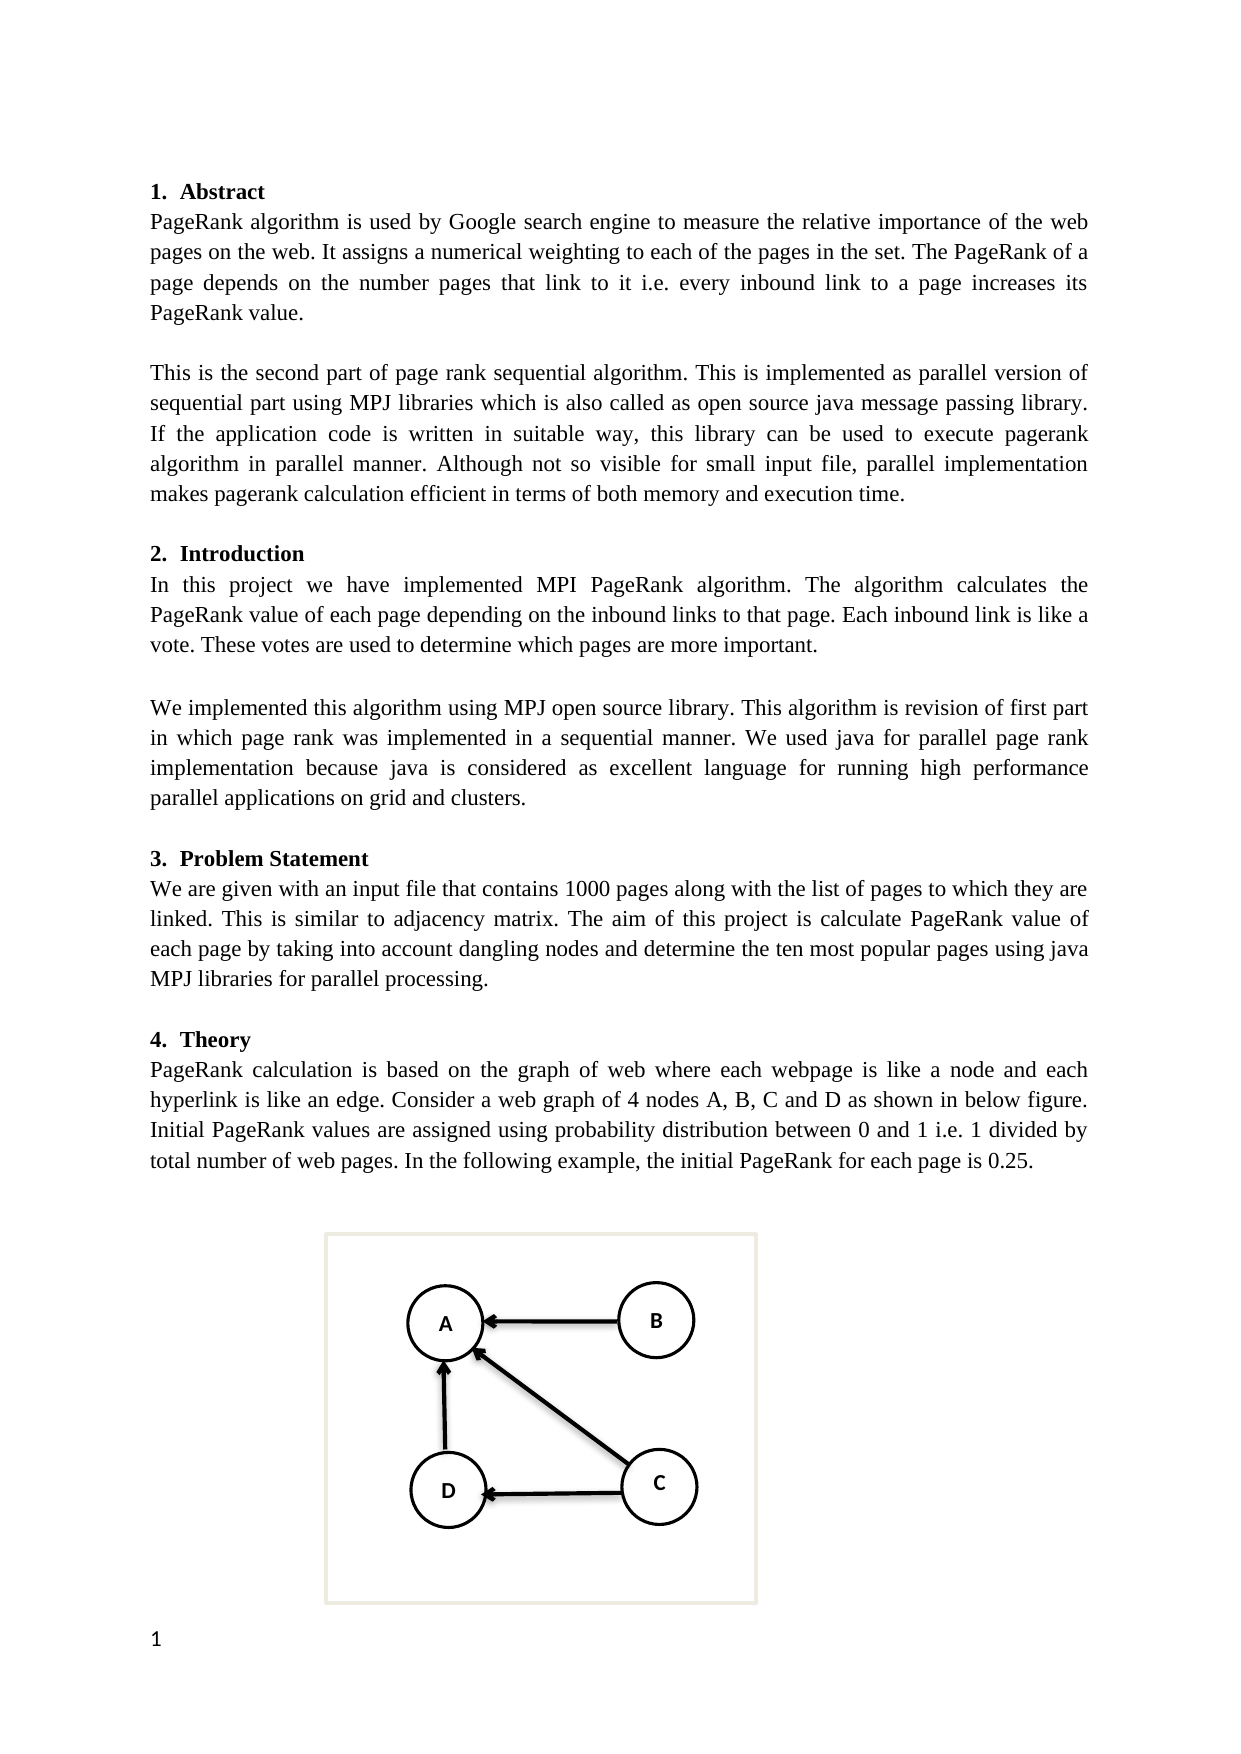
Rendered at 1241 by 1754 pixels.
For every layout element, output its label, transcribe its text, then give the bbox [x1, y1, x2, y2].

list Problem Statement [150, 844, 1090, 871]
text PageRank calculation is based on the graph of web where each webpage is like a node and each hyperlink is like an edge. Consider a web graph of 4 nodes A, B, C and D as shown in below figure. Initial PageRank values are assigned using probability distribution between 0 and 1 i.e. 1 divided by total number of web pages. In the following example, the initial PageRank for each page is 0.25. [150, 1056, 1090, 1173]
list Abstract [135, 178, 1090, 204]
list Theory [150, 1026, 1090, 1052]
text We are given with an input file that contains 1000 pages along with the list of pages to which they are linked. This is similar to adjacency matrix. The aim of this project is calculate PageRank value of each page by taking into account dangling nodes and determine the ten most popular pages using java MPJ libraries for parallel processing. [150, 875, 1090, 992]
text In this project we have implemented MPI PageRank algorithm. The algorithm calculates the PageRank value of each page depending on the inbound links to that page. Each inbound link is like a vote. These votes are used to determine which pages are more important. [150, 571, 1090, 657]
list Introduction [150, 541, 1090, 567]
text We implemented this algorithm using MPJ open source library. This algorithm is revision of first part in which page rank was implemented in a sequential manner. We used java for parallel page rank implementation because java is considered as excellent language for running high performance parallel applications on grid and clusters. [150, 693, 1090, 811]
text This is the second part of page rank sequential algorithm. This is implemented as parallel version of sequential part using MPJ libraries which is also called as open source java message passing library. If the application code is written in suitable way, this library can be used to execute pagerank algorithm in parallel manner. Although not so visible for small input file, parallel implementation makes pagerank calculation efficient in terms of both memory and execution time. [150, 359, 1090, 506]
text PageRank algorithm is used by Google search engine to measure the relative importance of the web pages on the web. It assigns a numerical weighting to each of the pages in the set. The PageRank of a page depends on the number pages that link to it i.e. every inbound link to a page increases its PageRank value. [150, 208, 1090, 325]
